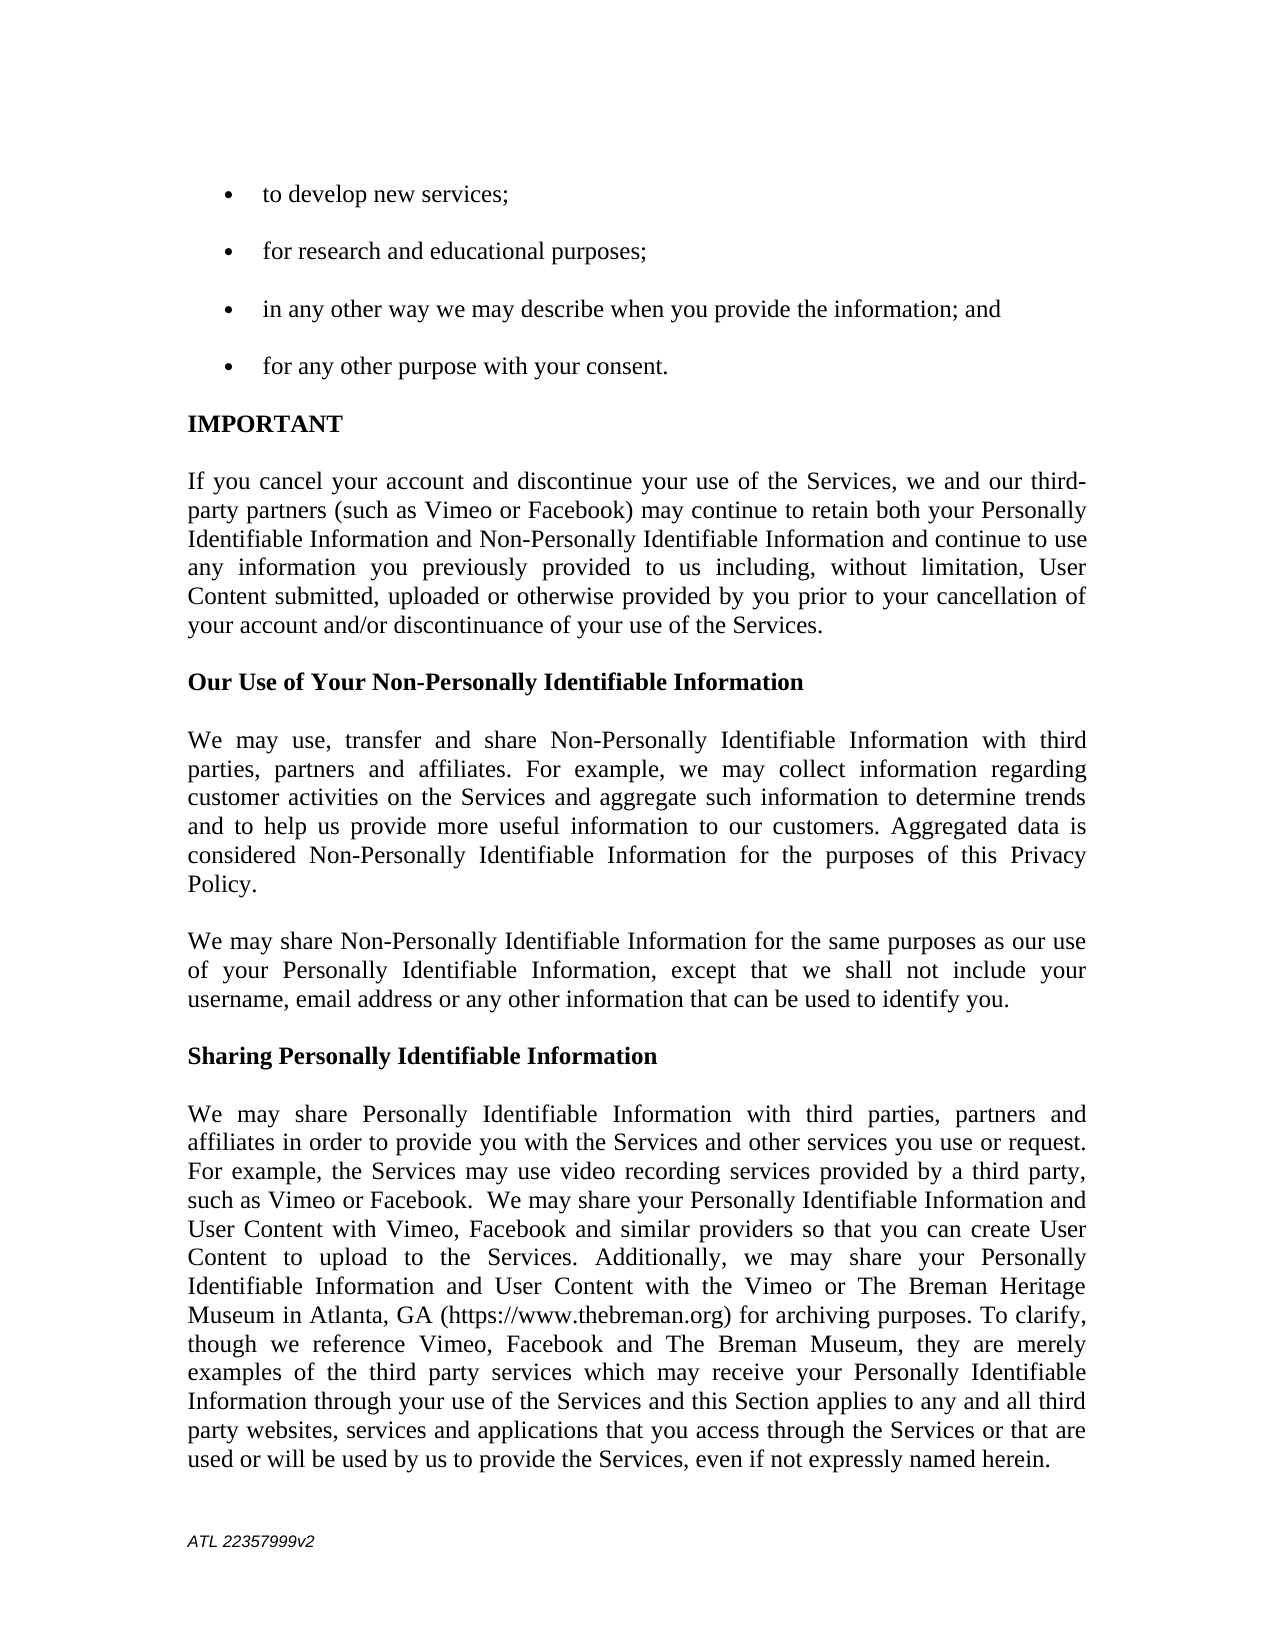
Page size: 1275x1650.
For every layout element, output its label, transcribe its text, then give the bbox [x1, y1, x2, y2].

list to develop new services; [225, 179, 1087, 207]
list for research and educational purposes; [225, 236, 1087, 265]
text We may use, transfer and share Non-Personally Identifiable Information with third parties, partners and affiliates. For example, we may collect information regarding customer activities on the Services and aggregate such information to determine trends and to help us provide more useful information to our customers. Aggregated data is considered Non-Personally Identifiable Information for the purposes of this Privacy Policy. [187, 725, 1087, 897]
text We may share Personally Identifiable Information with third parties, partners and affiliates in order to provide you with the Services and other services you use or request. For example, the Services may use video recording services provided by a third party, such as Vimeo or Facebook. We may share your Personally Identifiable Information and User Content with Vimeo, Facebook and similar providers so that you can create User Content to upload to the Services. Additionally, we may share your Personally Identifiable Information and User Content with the Vimeo or The Breman Heritage Museum in Atlanta, GA (https://www.thebreman.org) for archiving purposes. To clarify, though we reference Vimeo, Facebook and The Breman Museum, they are merely examples of the third party services which may receive your Personally Identifiable Information through your use of the Services and this Section applies to any and all third party websites, services and applications that you access through the Services or that are used or will be used by us to provide the Services, even if not expressly named herein. [187, 1099, 1087, 1472]
text IMPORTANT [187, 409, 1087, 437]
text We may share Non-Personally Identifiable Information for the same purposes as our use of your Personally Identifiable Information, except that we shall not include your username, email address or any other information that can be used to identify you. [187, 926, 1087, 1012]
list for any other purpose with your consent. [225, 351, 1087, 380]
text Sharing Personally Identifiable Information [187, 1041, 1087, 1070]
text If you cancel your account and discontinue your use of the Services, we and our third-party partners (such as Vimeo or Facebook) may continue to retain both your Personally Identifiable Information and Non-Personally Identifiable Information and continue to use any information you previously provided to us including, without limitation, User Content submitted, uploaded or otherwise provided by you prior to your cancellation of your account and/or discontinuance of your use of the Services. [187, 466, 1087, 639]
list in any other way we may describe when you provide the information; and [225, 294, 1087, 322]
text Our Use of Your Non-Personally Identifiable Information [187, 667, 1087, 696]
